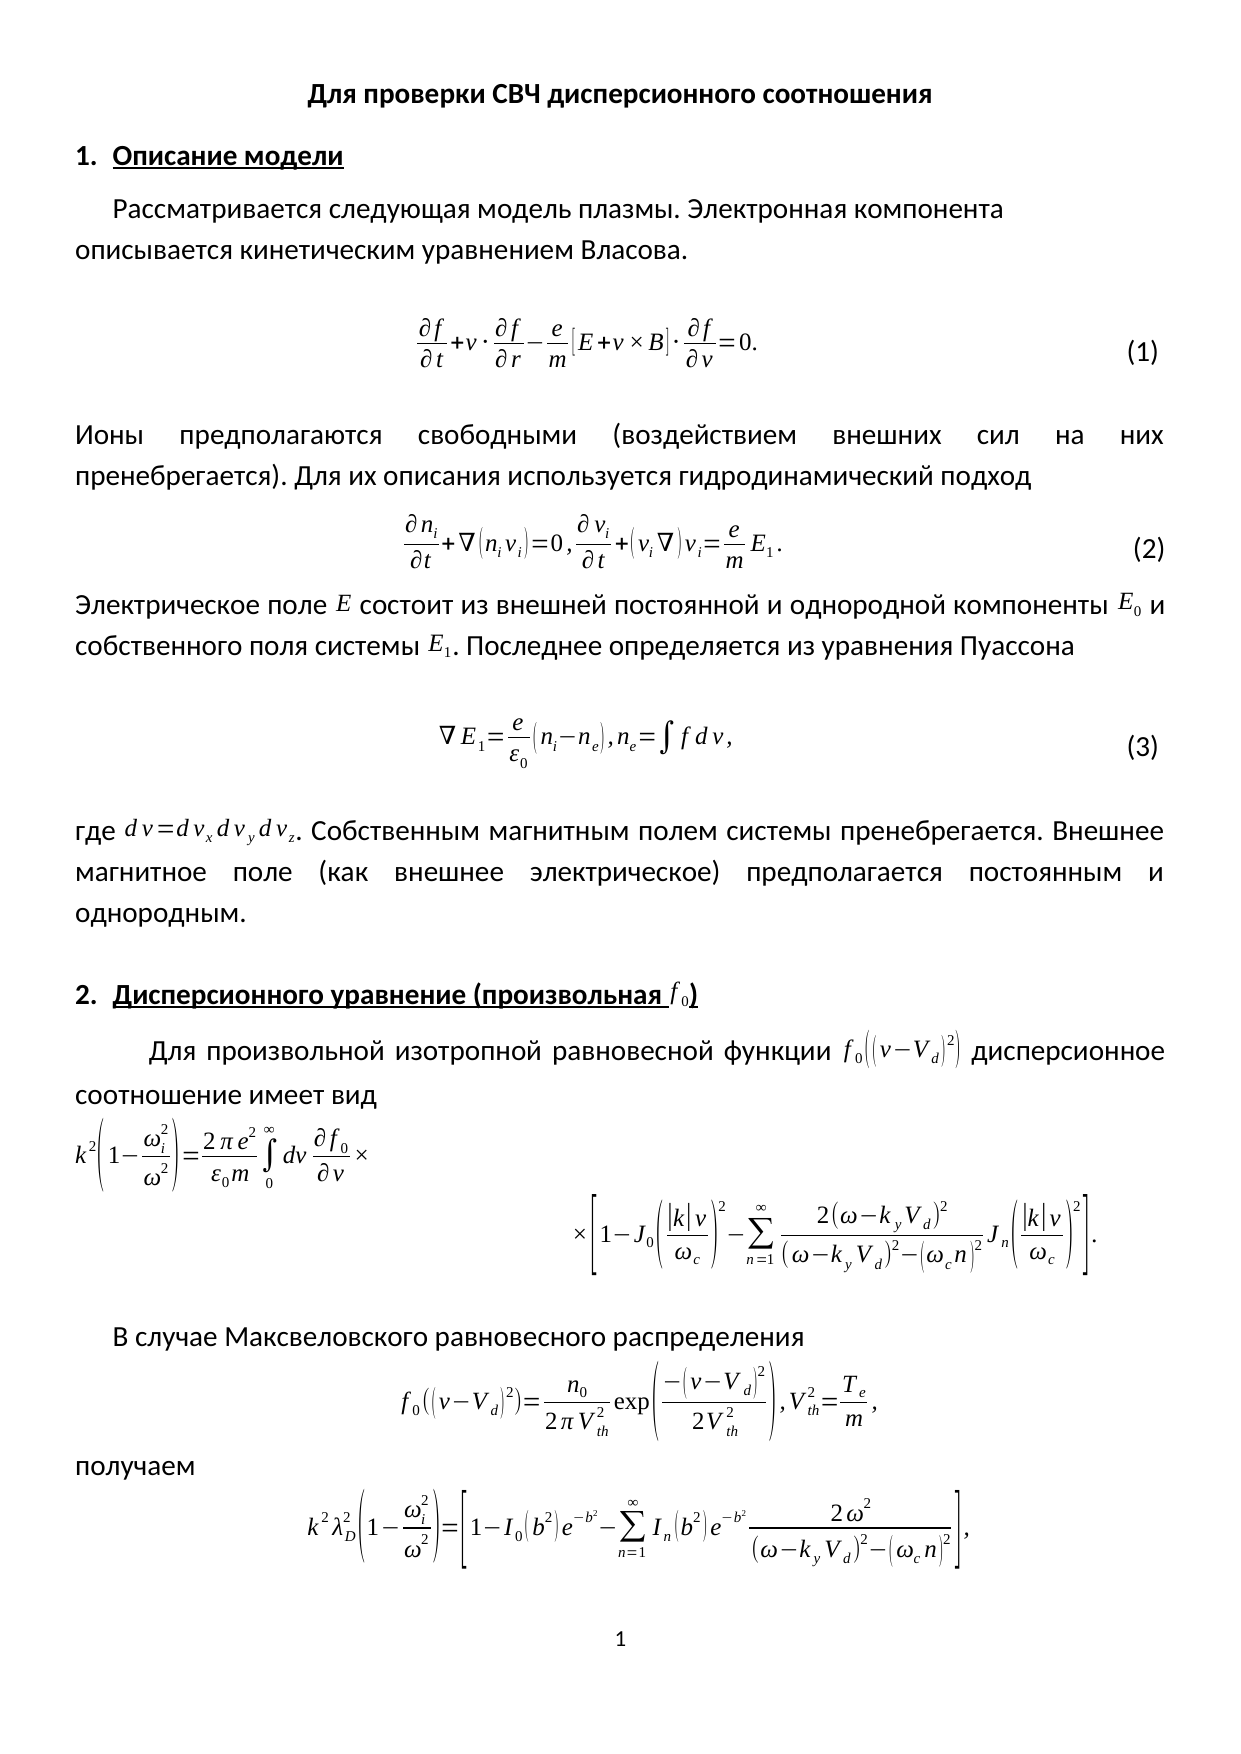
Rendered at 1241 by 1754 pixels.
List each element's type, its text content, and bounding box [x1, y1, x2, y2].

table_header [64, 285, 1109, 416]
table_header [64, 1117, 1109, 1278]
text Ионы предполагаются свободными (воздействием внешних сил на них пренебрегается). Для их описания используется гидродинамический подход [75, 416, 1165, 493]
table_header (2) [1121, 511, 1176, 586]
text Для произвольной изотропной равновесной функции дисперсионное соотношение имеет вид [75, 1029, 1165, 1112]
text Электрическое поле состоит из внешней постоянной и однородной компоненты и собственного поля системы . Последнее определяется из уравнения Пуассона [75, 586, 1165, 663]
text В случае Максвеловского равновесного распределения [75, 1318, 1165, 1354]
table_header [64, 511, 1121, 586]
text где . Собственным магнитным полем системы пренебрегается. Внешнее магнитное поле (как внешнее электрическое) предполагается постоянным и однородным. [75, 812, 1165, 930]
text получаем [75, 1447, 1165, 1483]
text Рассматривается следующая модель плазмы. Электронная компонента описывается кинетическим уравнением Власова. [75, 190, 1165, 267]
table_header (3) [1109, 680, 1176, 812]
table_header [64, 680, 1109, 812]
table_header (1) [1109, 285, 1176, 416]
list Дисперсионного уравнение (произвольная ) [75, 976, 1165, 1012]
text Для проверки СВЧ дисперсионного соотношения [75, 75, 1165, 111]
list Описание модели [75, 137, 1165, 172]
